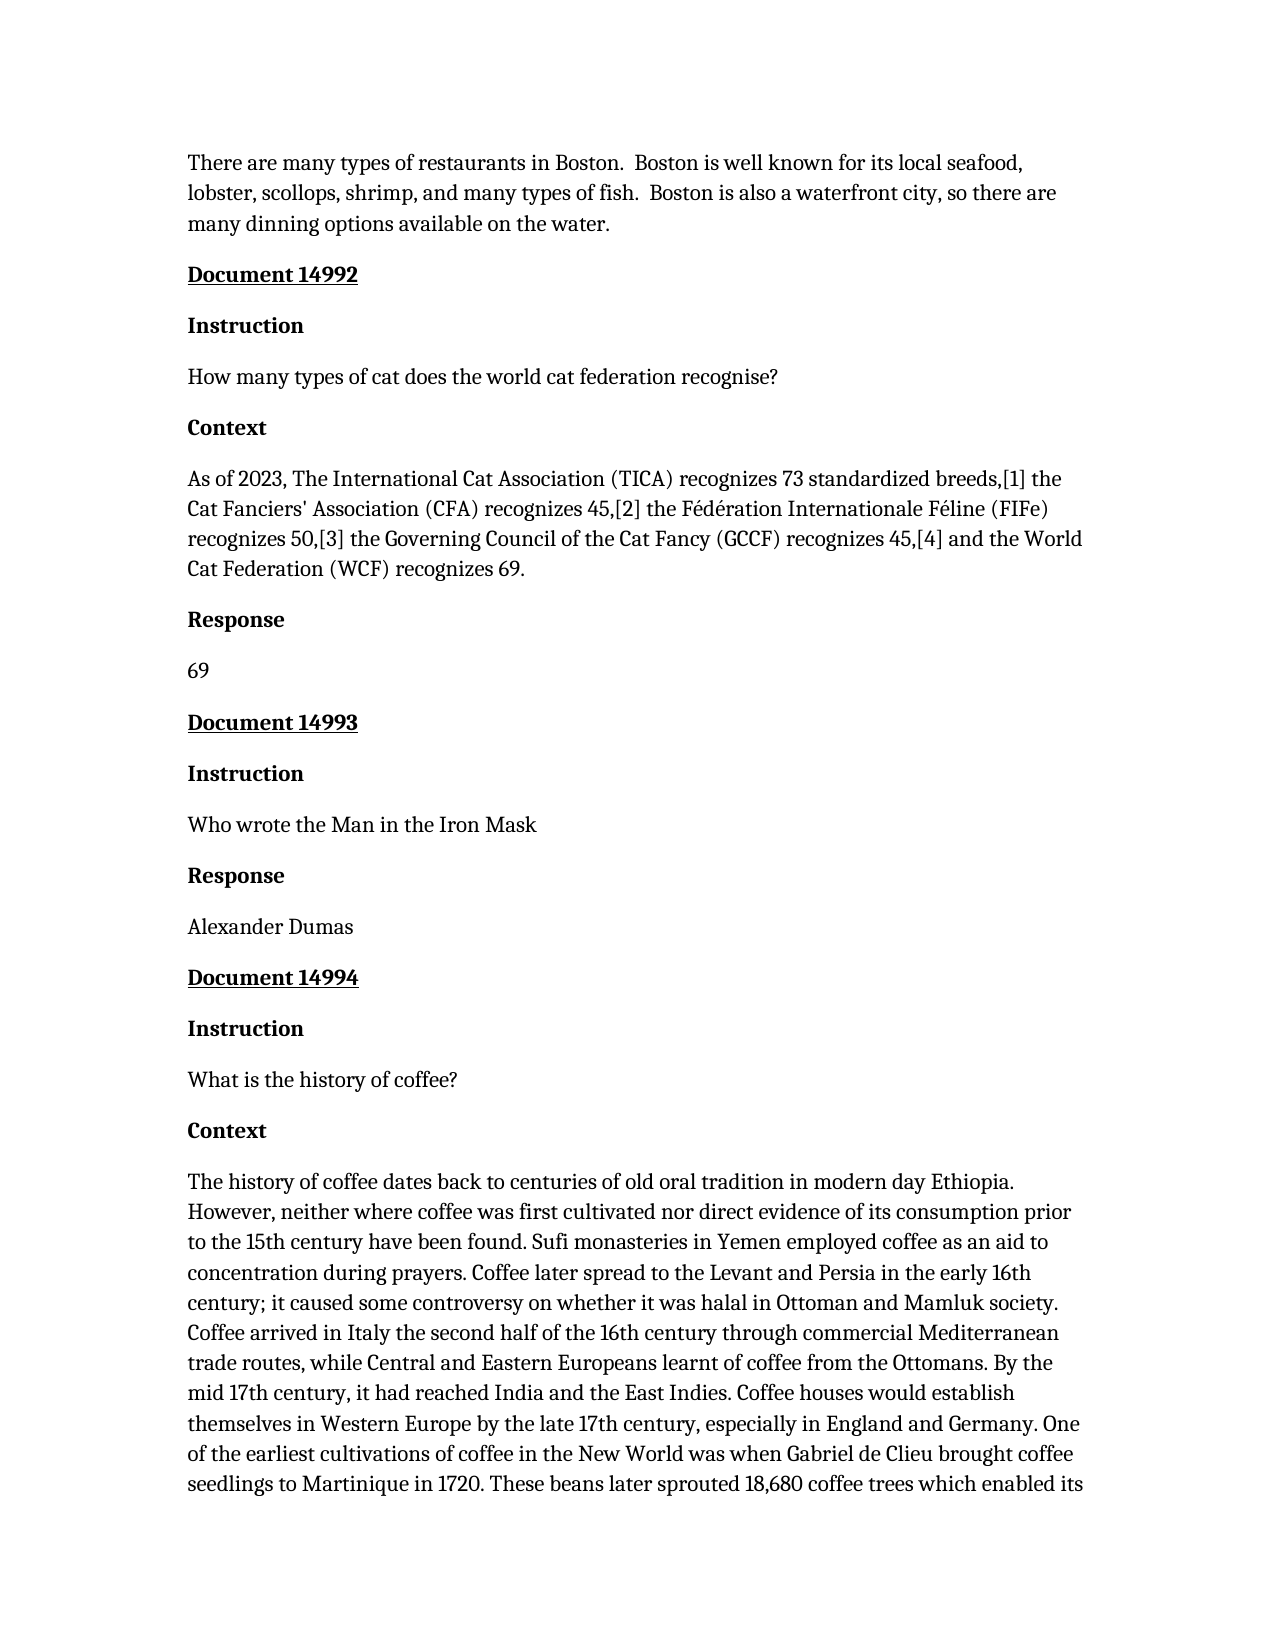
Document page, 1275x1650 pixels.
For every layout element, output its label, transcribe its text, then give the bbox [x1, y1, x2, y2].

text Response [187, 862, 1087, 889]
text Document 14993 [187, 709, 1087, 736]
text What is the history of coffee? [187, 1067, 1087, 1093]
text Who wrote the Man in the Iron Mask [187, 811, 1087, 838]
text Context [187, 414, 1087, 441]
text Document 14992 [187, 261, 1087, 288]
text Document 14994 [187, 964, 1087, 991]
text Alexander Dumas [187, 913, 1087, 940]
text How many types of cat does the world cat federation recognise? [187, 363, 1087, 390]
text Instruction [187, 760, 1087, 787]
text There are many types of restaurants in Boston. Boston is well known for its local seafood, lobster, scollops, shrimp, and many types of fish. Boston is also a waterfront city, so there are many dinning options available on the water. [187, 150, 1087, 237]
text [187, 1169, 1087, 1497]
text 69 [187, 658, 1087, 685]
text Response [187, 607, 1087, 634]
text Context [187, 1118, 1087, 1144]
text Instruction [187, 1016, 1087, 1042]
text As of 2023, The International Cat Association (TICA) recognizes 73 standardized breeds,[1] the Cat Fanciers' Association (CFA) recognizes 45,[2] the Fédération Internationale Féline (FIFe) recognizes 50,[3] the Governing Council of the Cat Fancy (GCCF) recognizes 45,[4] and the World Cat Federation (WCF) recognizes 69. [187, 466, 1087, 583]
text Instruction [187, 312, 1087, 339]
